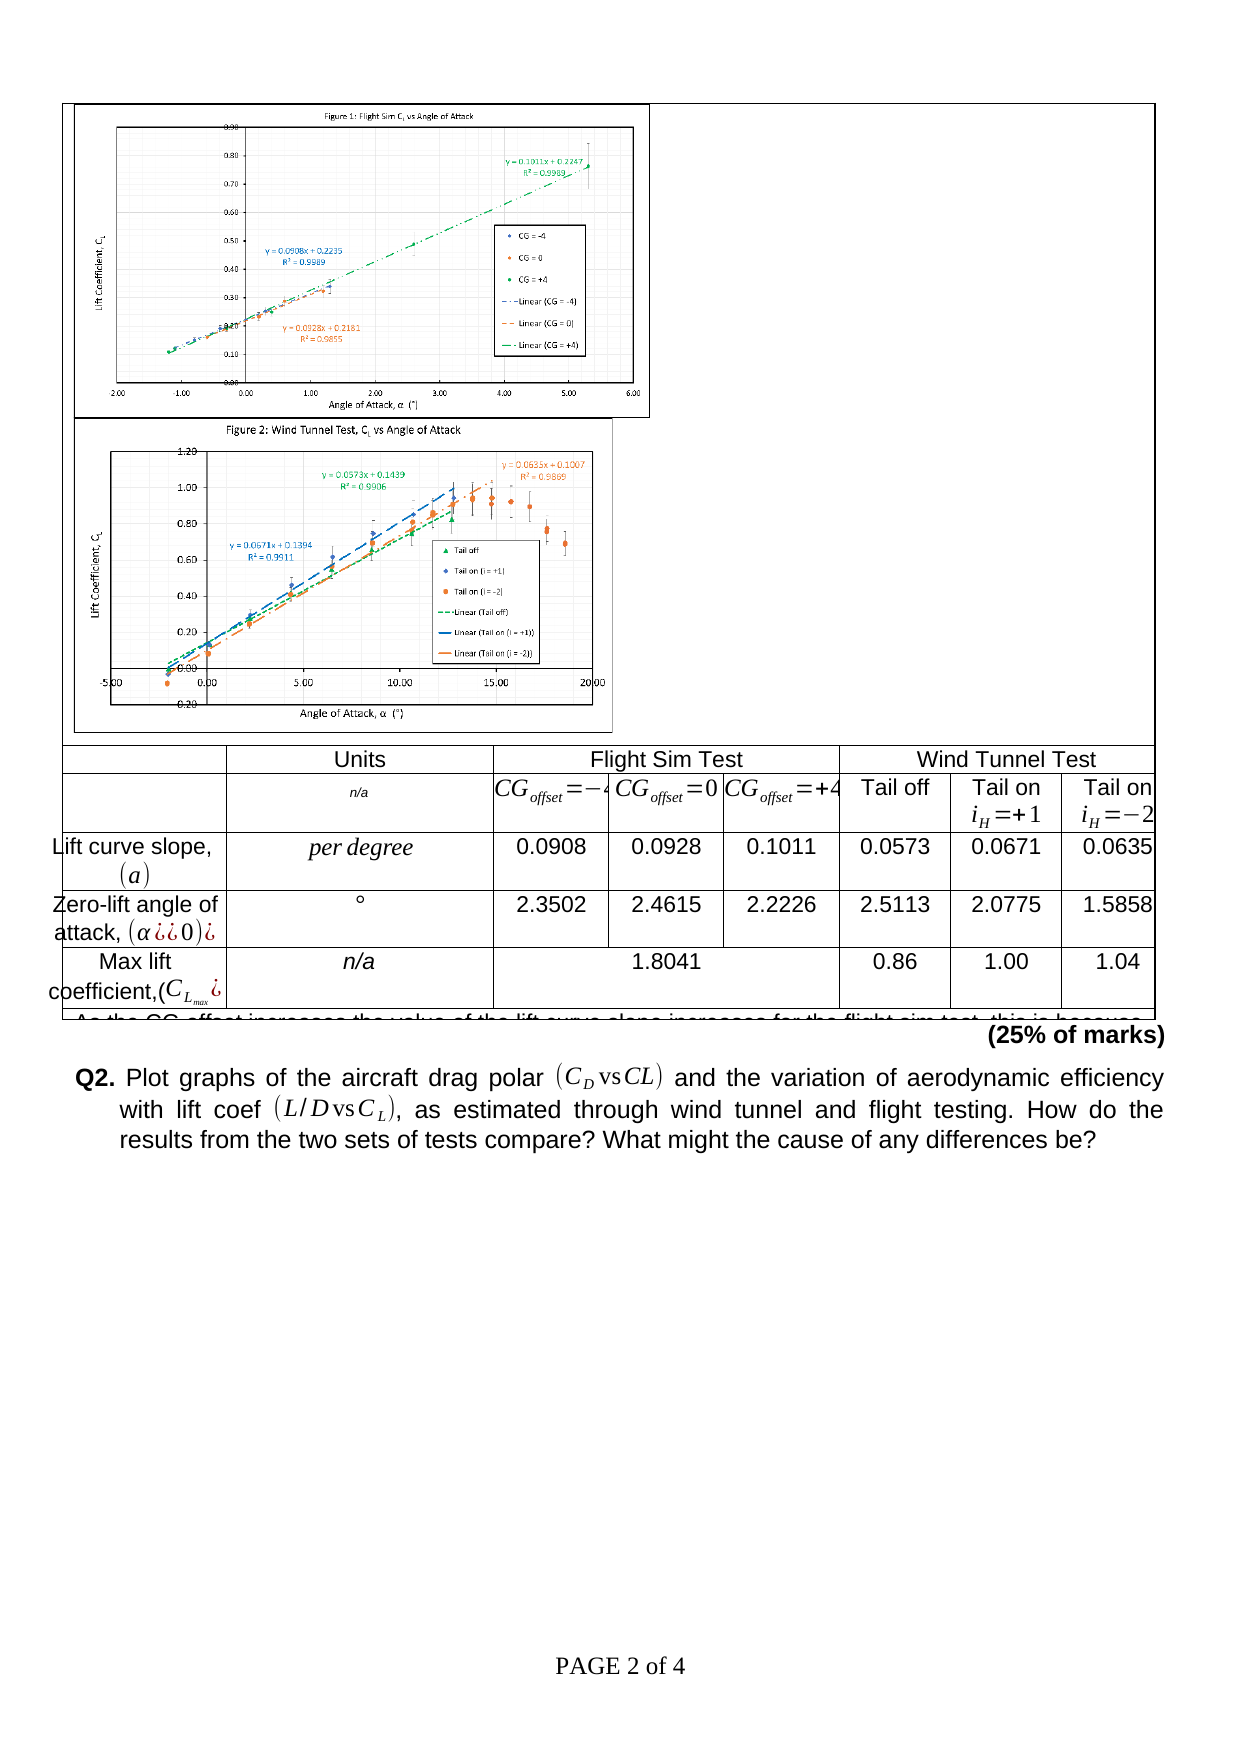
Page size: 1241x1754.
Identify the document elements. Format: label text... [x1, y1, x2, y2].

picture [73, 103, 650, 733]
text Q2. Plot graphs of the aircraft drag polar and the variation of aerodynamic efficiency with lift coef , as estimated through wind tunnel and flight testing. How do the results from the two sets of tests compare? What might the cause of any differences be? [75, 1061, 1165, 1154]
